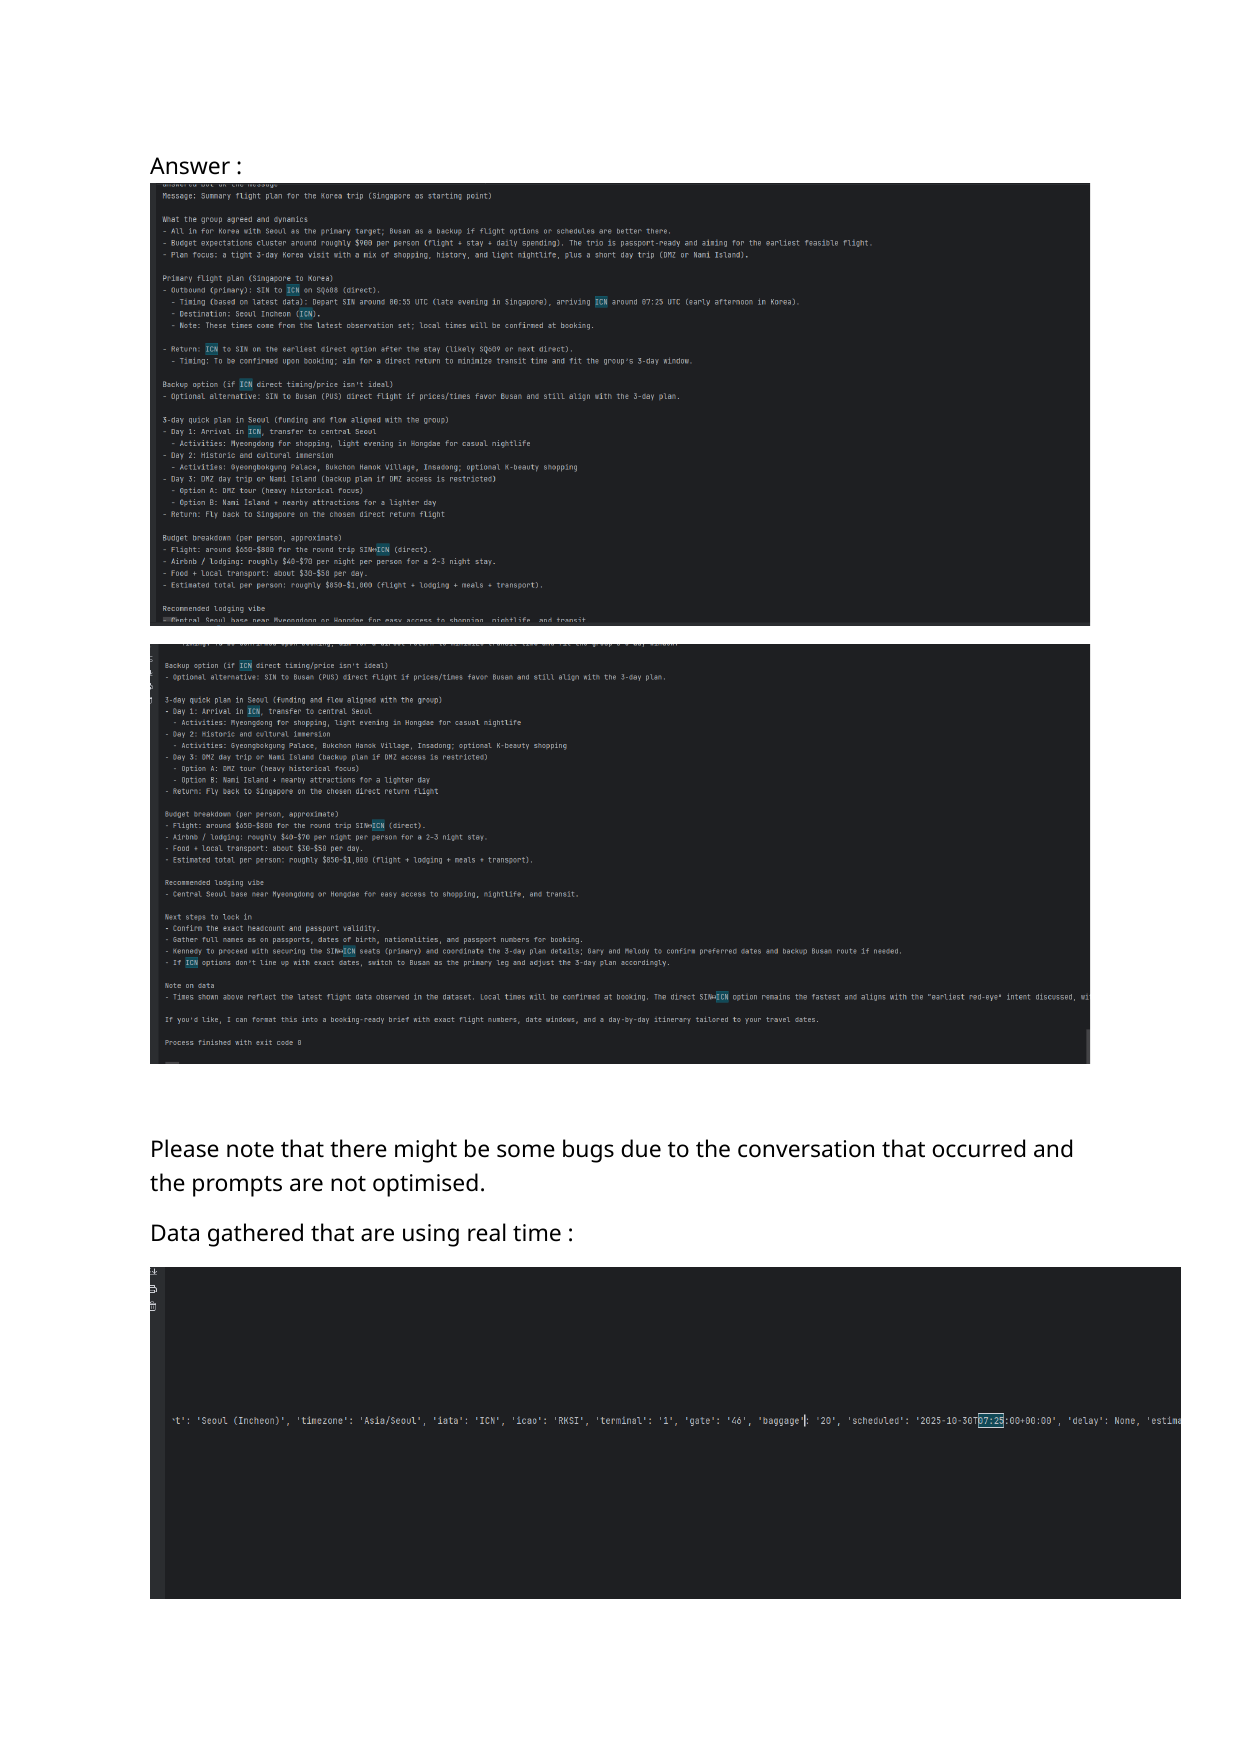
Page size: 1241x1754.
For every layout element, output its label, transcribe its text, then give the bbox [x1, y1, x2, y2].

text Please note that there might be some bugs due to the conversation that occurred and the prompts are not optimised. [150, 1133, 1090, 1198]
picture [150, 1267, 1181, 1599]
picture [150, 183, 1091, 626]
text Answer : [150, 150, 1090, 183]
picture [150, 644, 1091, 1064]
text Data gathered that are using real time : [150, 1217, 1090, 1248]
